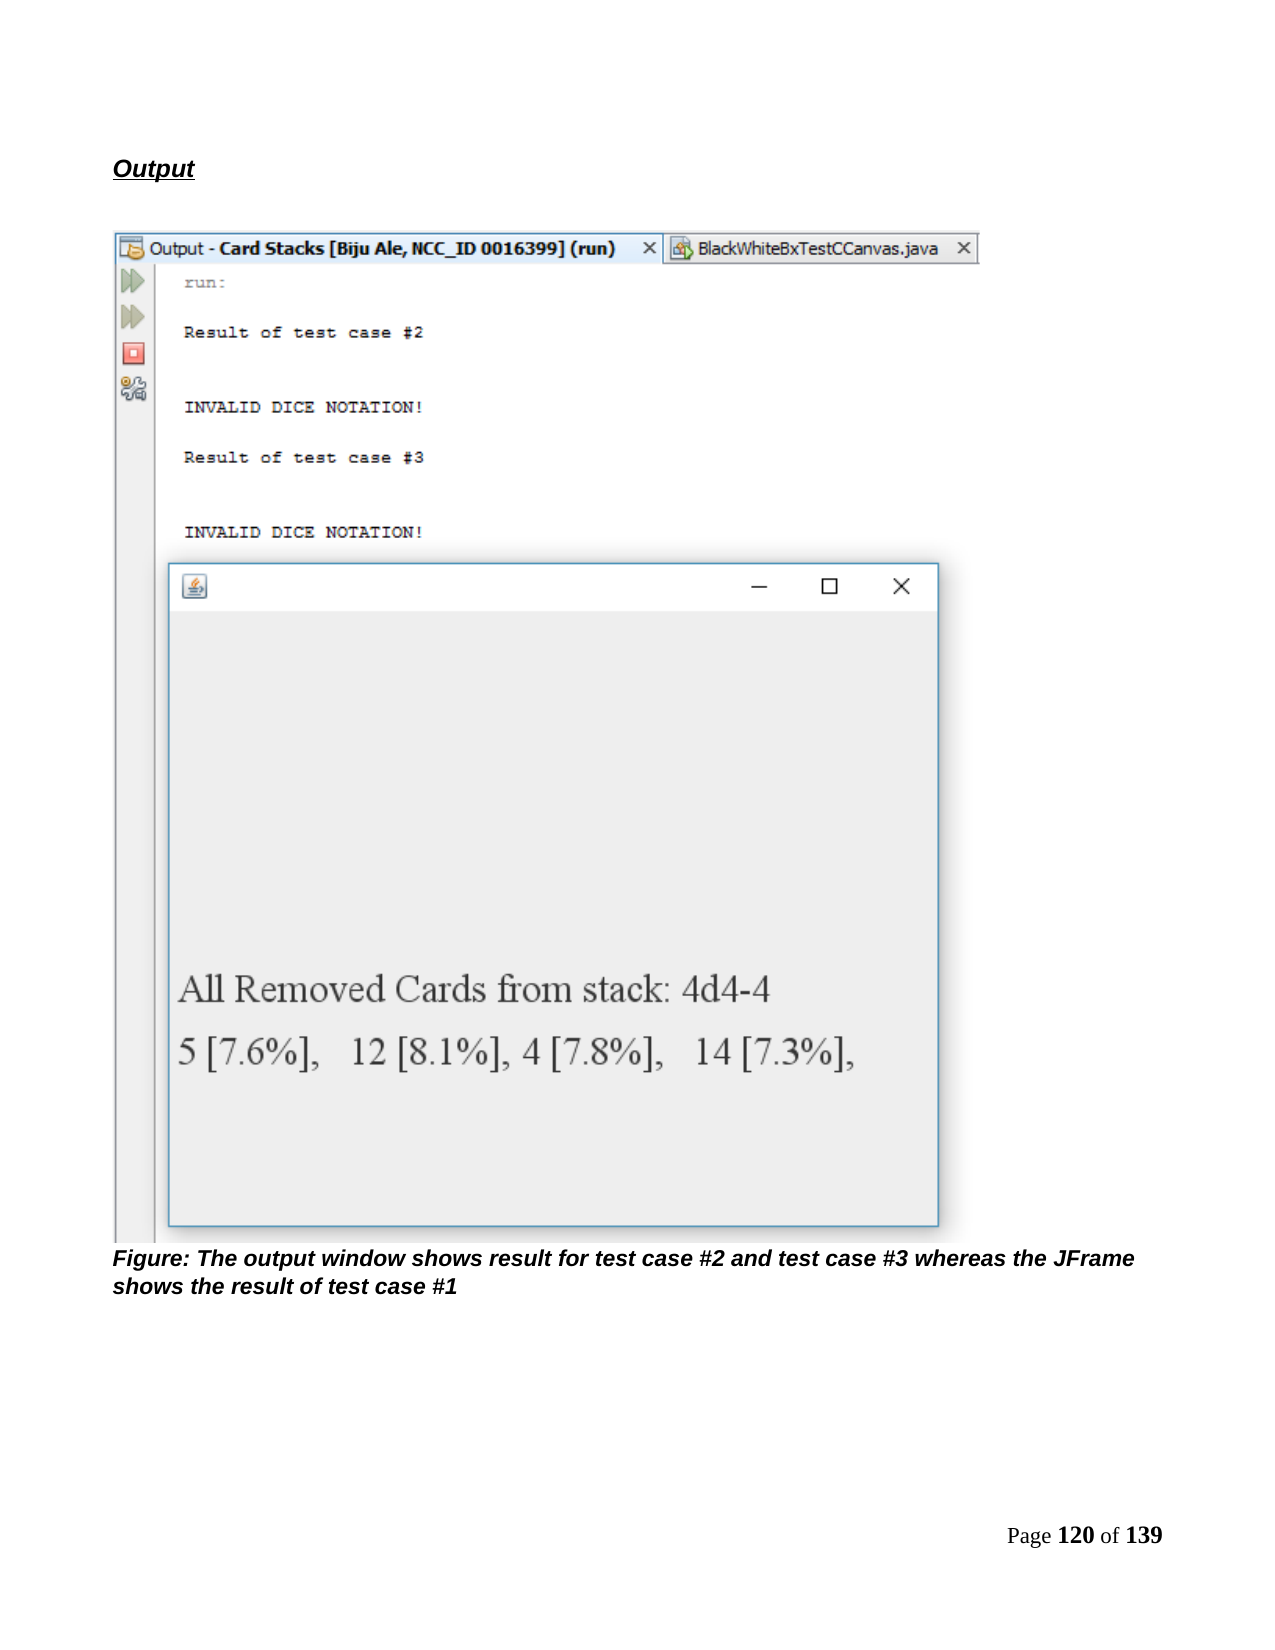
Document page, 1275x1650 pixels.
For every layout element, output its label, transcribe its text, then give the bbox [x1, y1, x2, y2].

subtitle Output [112, 154, 1162, 183]
picture [112, 230, 980, 1243]
